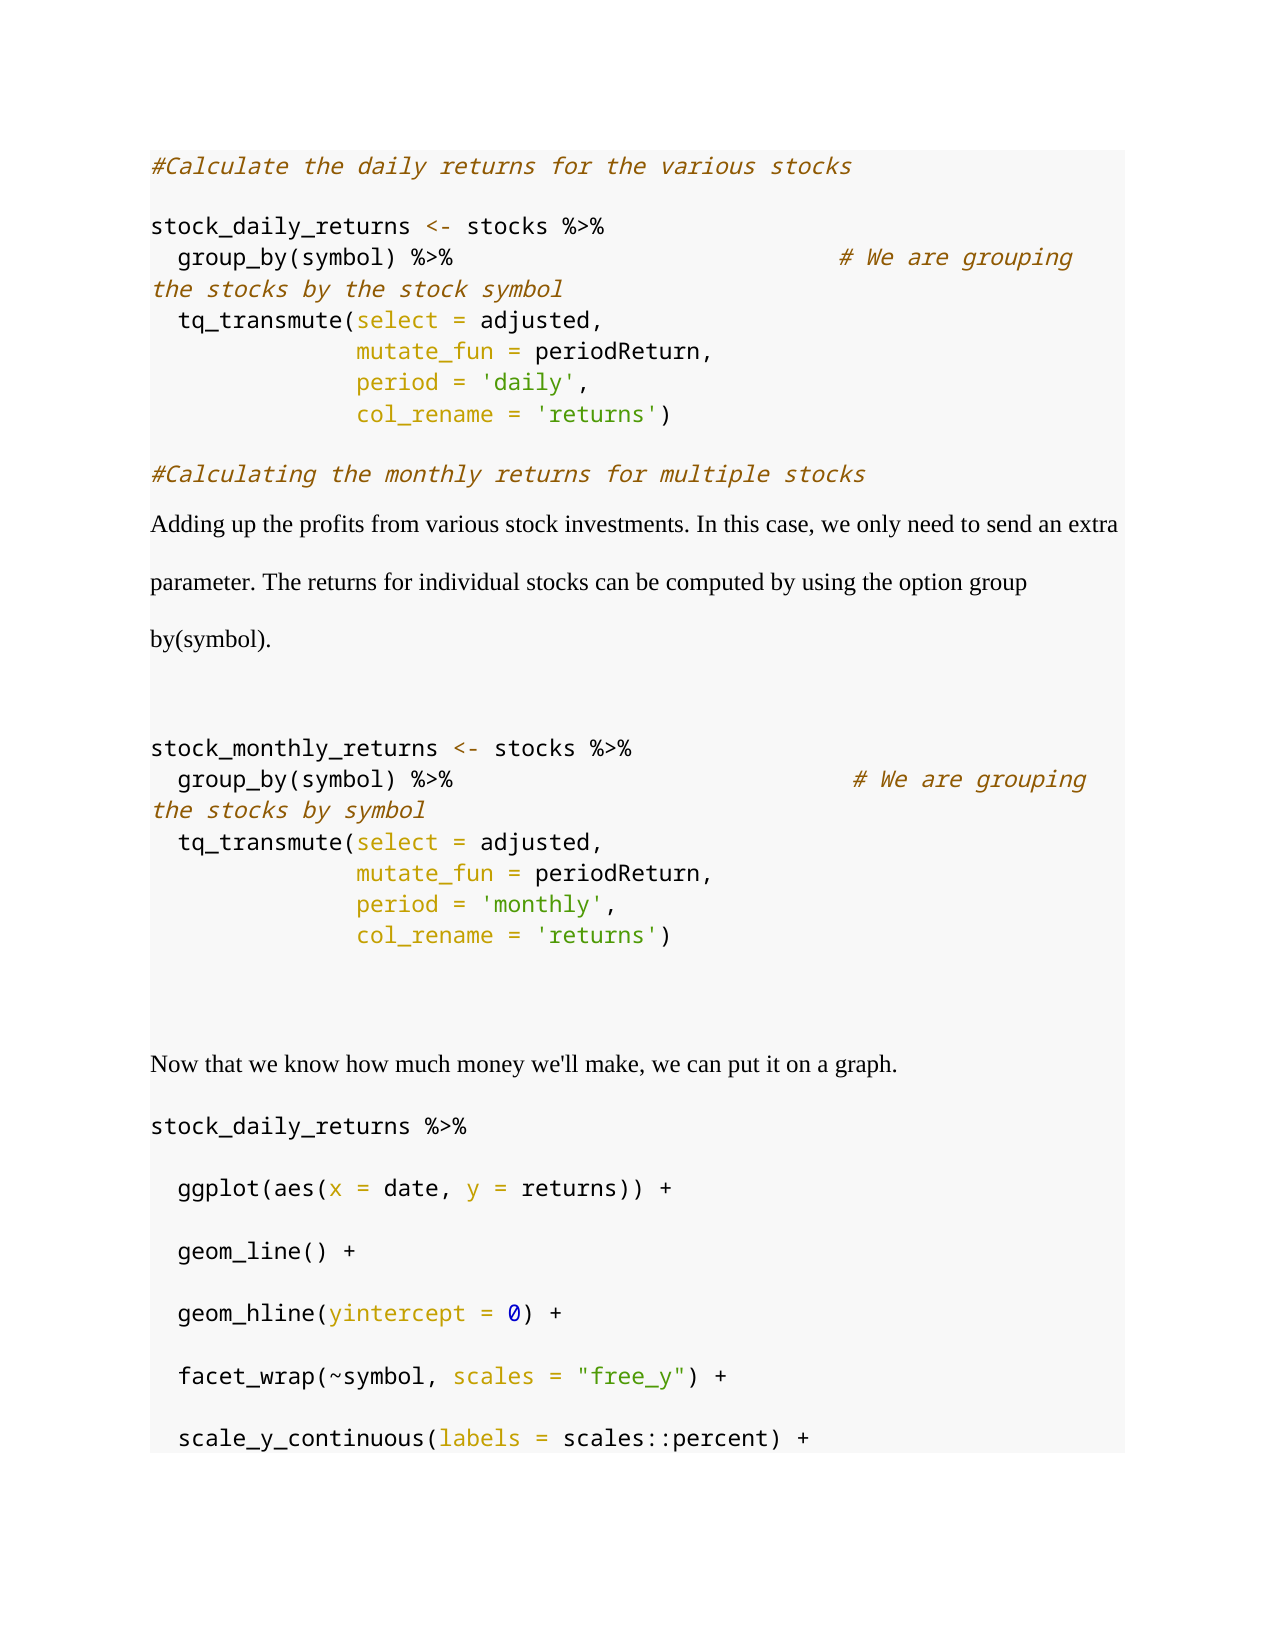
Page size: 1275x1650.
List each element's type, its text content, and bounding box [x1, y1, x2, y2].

text #Calculate the daily returns for the various stocks stock_daily_returns <- stocks %>% group_by(symbol) %>% # We are grouping the stocks by the stock symbol tq_transmute(select = adjusted, mutate_fun = periodReturn, period = 'daily', col_rename = 'returns') #Calculating the monthly returns for multiple stocks [150, 150, 1125, 489]
text stock_monthly_returns <- stocks %>% group_by(symbol) %>% # We are grouping the stocks by symbol tq_transmute(select = adjusted, mutate_fun = periodReturn, period = 'monthly', col_rename = 'returns') [150, 703, 1125, 979]
text Adding up the profits from various stock investments. In this case, we only need to send an extra parameter. The returns for individual stocks can be computed by using the option group by(symbol). [150, 509, 1125, 653]
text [150, 1049, 1125, 1453]
